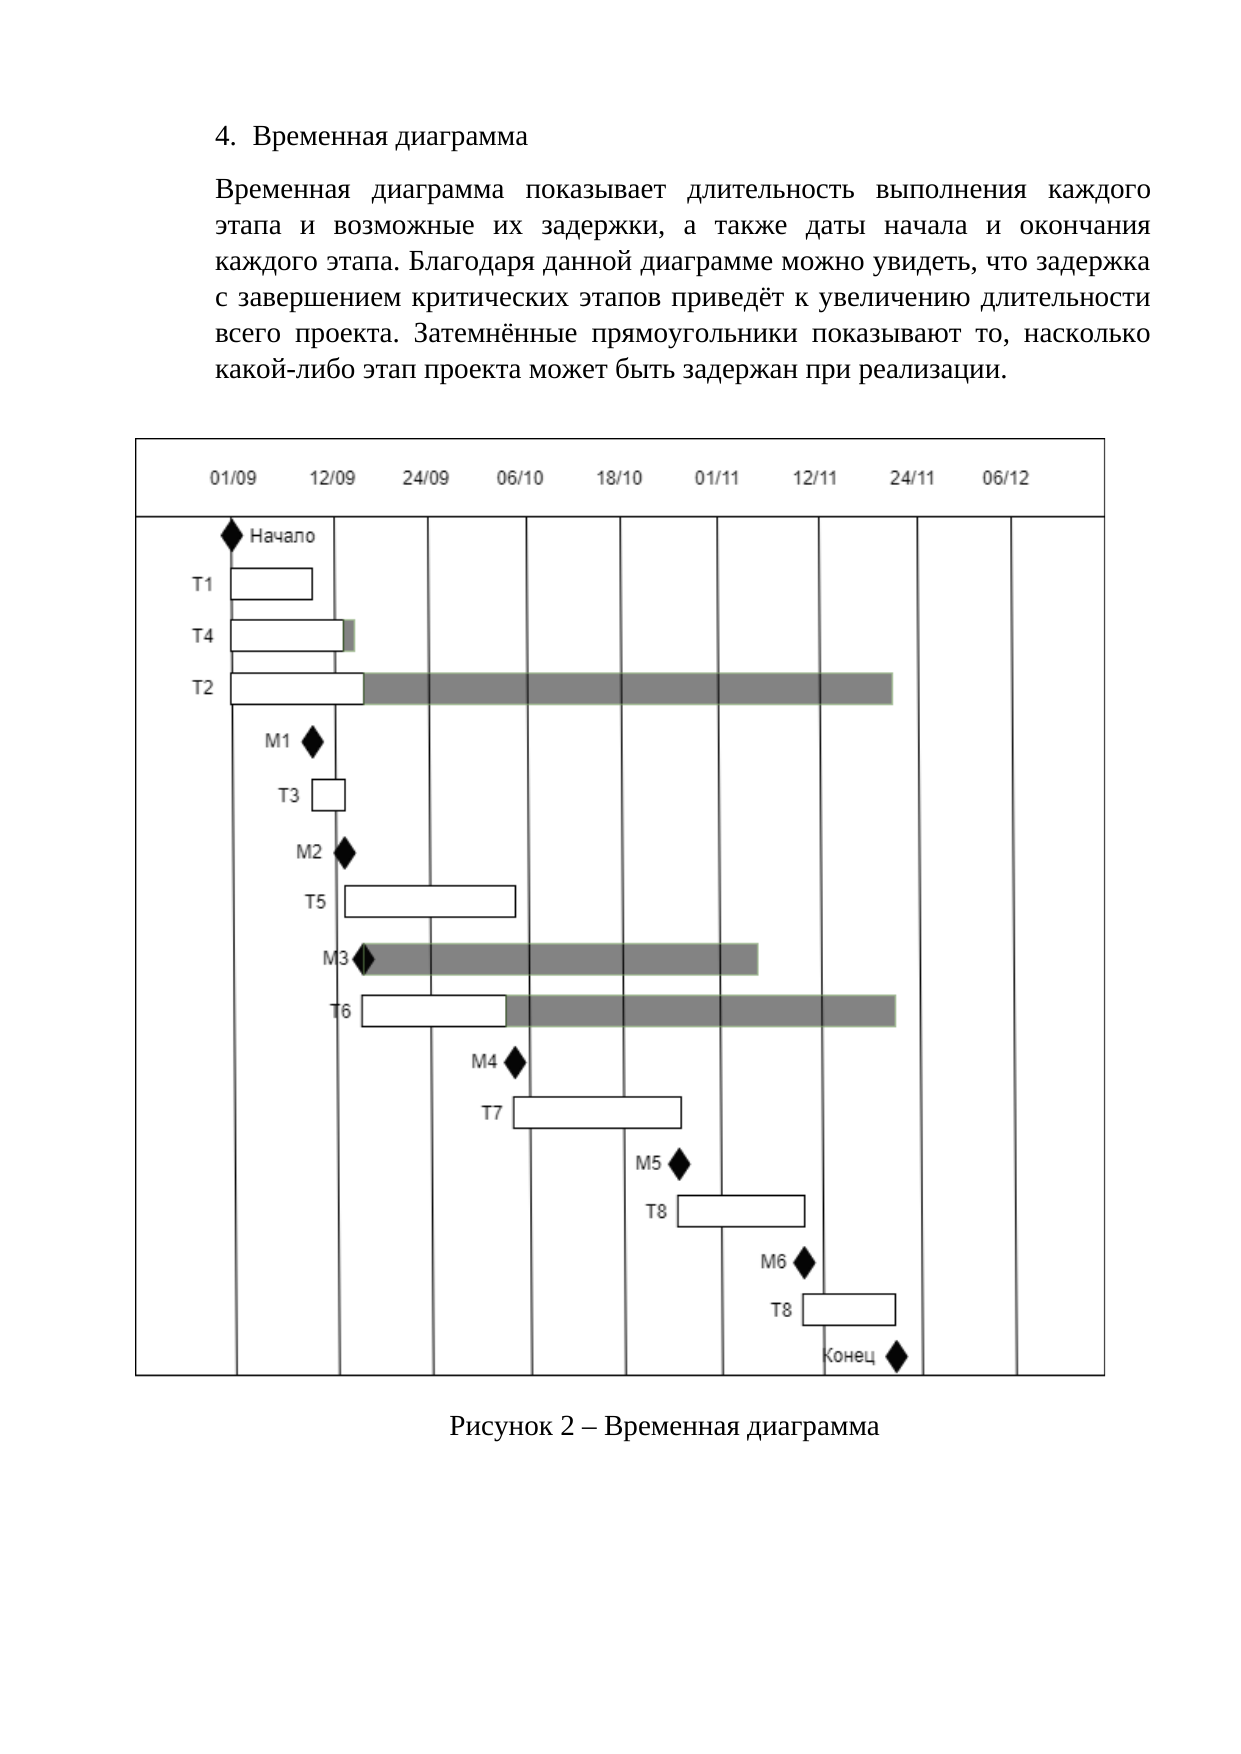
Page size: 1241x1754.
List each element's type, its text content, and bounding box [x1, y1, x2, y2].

text Временная диаграмма показывает длительность выполнения каждого этапа и возможные их задержки, а также даты начала и окончания каждого этапа. Благодаря данной диаграмме можно увидеть, что задержка с завершением критических этапов приведёт к увеличению длительности всего проекта. Затемнённые прямоугольники показывают то, насколько какой-либо этап проекта может быть задержан при реализации. [215, 171, 1152, 385]
list Временная диаграмма [215, 118, 1152, 152]
text Рисунок 2 – Временная диаграмма [177, 1408, 1152, 1441]
picture [135, 438, 1106, 1378]
